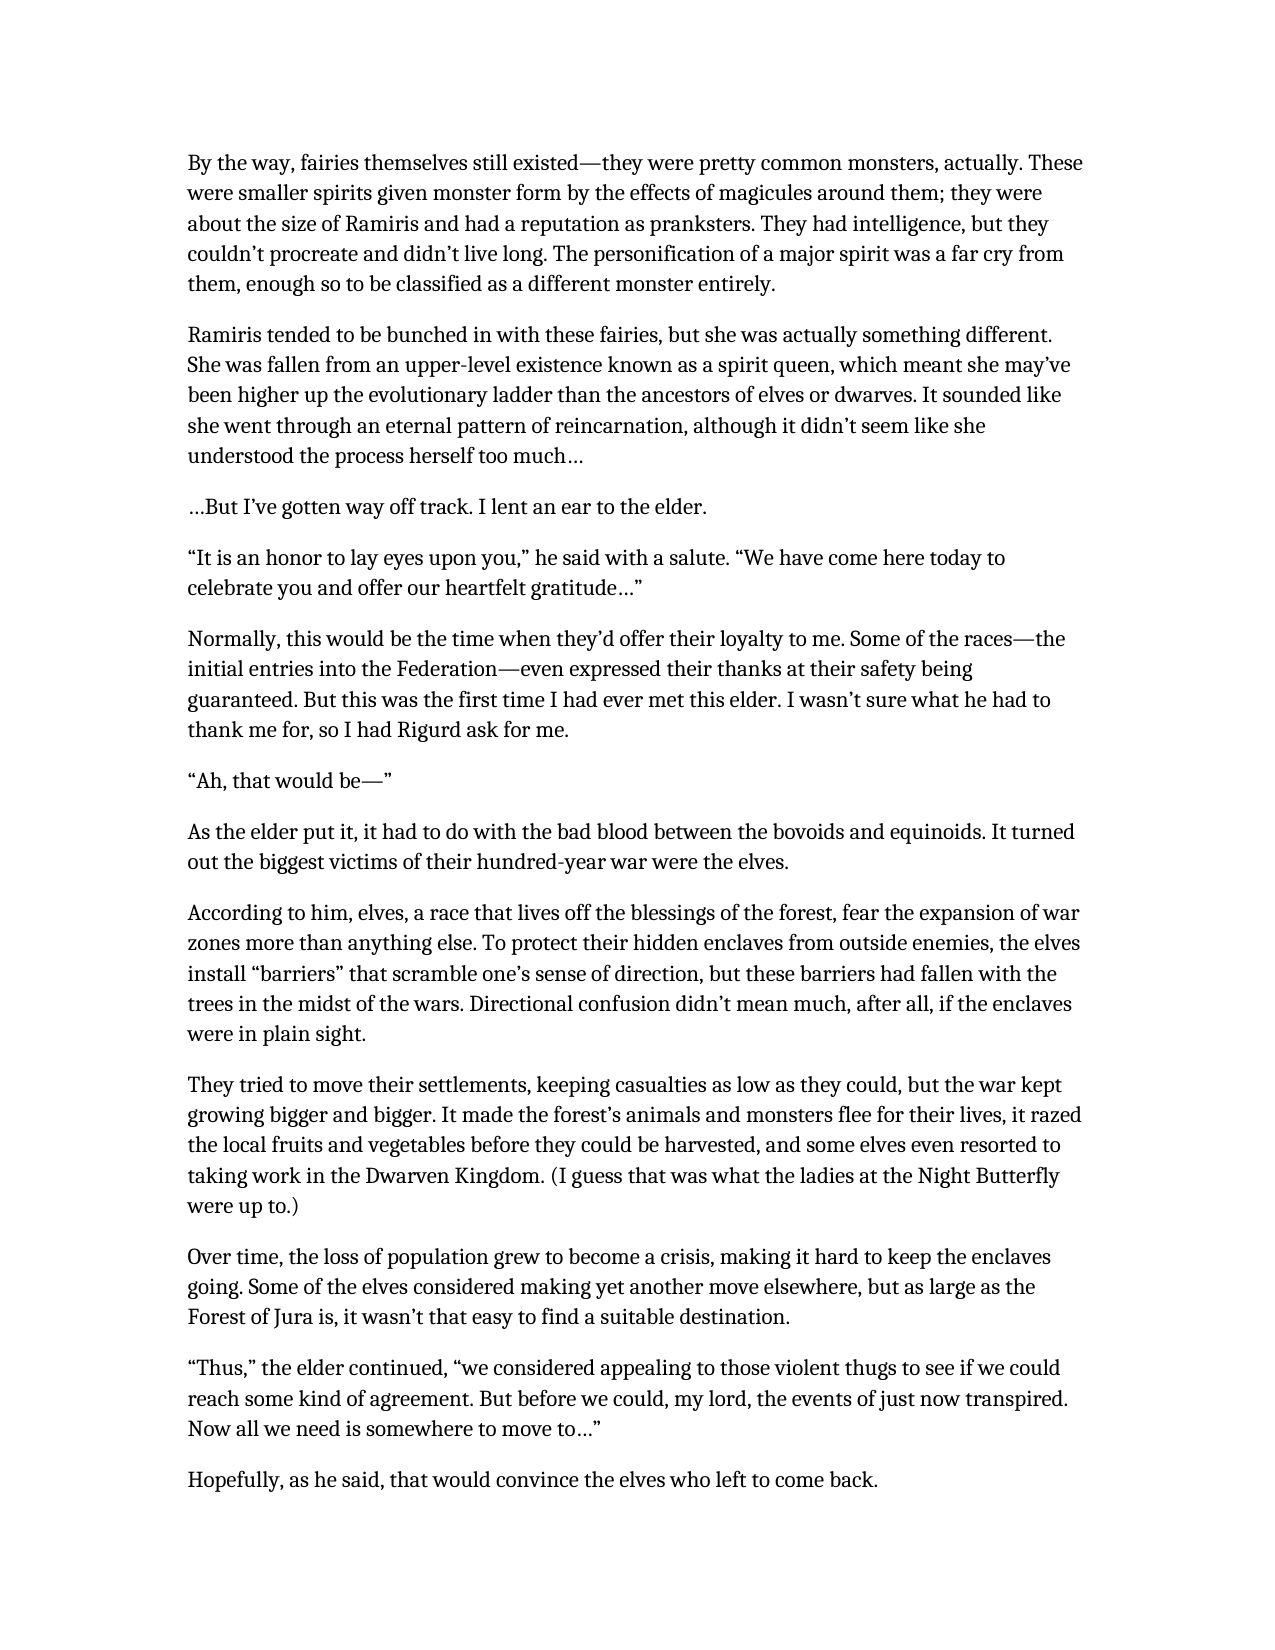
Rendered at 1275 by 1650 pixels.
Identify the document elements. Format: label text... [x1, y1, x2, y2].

text “It is an honor to lay eyes upon you,” he said with a salute. “We have come here today to celebrate you and offer our heartfelt gratitude…” [187, 545, 1087, 601]
text By the way, fairies themselves still existed—they were pretty common monsters, actually. These were smaller spirits given monster form by the effects of magicules around them; they were about the size of Ramiris and had a reputation as pranksters. They had intelligence, but they couldn’t procreate and didn’t live long. The personification of a major spirit was a far cry from them, enough so to be classified as a different monster entirely. [187, 150, 1087, 297]
text “Thus,” the elder continued, “we considered appealing to those violent thugs to see if we could reach some kind of agreement. But before we could, my lord, the events of just now transpired. Now all we need is somewhere to move to…” [187, 1355, 1087, 1442]
text Normally, this would be the time when they’d offer their loyalty to me. Some of the races—the initial entries into the Federation—even expressed their thanks at their safety being guaranteed. But this was the first time I had ever met this elder. I wasn’t sure what he had to thank me for, so I had Rigurd ask for me. [187, 626, 1087, 743]
text They tried to move their settlements, keeping casualties as low as they could, but the war kept growing bigger and bigger. It made the forest’s animals and monsters flee for their lives, it razed the local fruits and vegetables before they could be harvested, and some elves even resorted to taking work in the Dwarven Kingdom. (I guess that was what the ladies at the Night Butterfly were up to.) [187, 1072, 1087, 1219]
text According to him, elves, a race that lives off the blessings of the forest, fear the expansion of war zones more than anything else. To protect their hidden enclaves from outside enemies, the elves install “barriers” that scramble one’s sense of direction, but these barriers had fallen with the trees in the midst of the wars. Directional confusion didn’t mean much, after all, if the enclaves were in plain sight. [187, 900, 1087, 1047]
text Over time, the loss of population grew to become a crisis, making it hard to keep the enclaves going. Some of the elves considered making yet another move elsewhere, but as large as the Forest of Jura is, it wasn’t that easy to find a suitable destination. [187, 1244, 1087, 1331]
text As the elder put it, it had to do with the bad blood between the bovoids and equinoids. It turned out the biggest victims of their hundred-year war were the elves. [187, 819, 1087, 875]
text Ramiris tended to be bunched in with these fairies, but she was actually something different. She was fallen from an upper-level existence known as a spirit queen, which meant she may’ve been higher up the evolutionary ladder than the ancestors of elves or dwarves. It sounded like she went through an eternal pattern of reincarnation, although it didn’t seem like she understood the process herself too much… [187, 322, 1087, 469]
text Hopefully, as he said, that would convince the elves who left to come back. [187, 1467, 1087, 1493]
text “Ah, that would be—” [187, 768, 1087, 794]
text …But I’ve gotten way off track. I lent an ear to the elder. [187, 494, 1087, 520]
